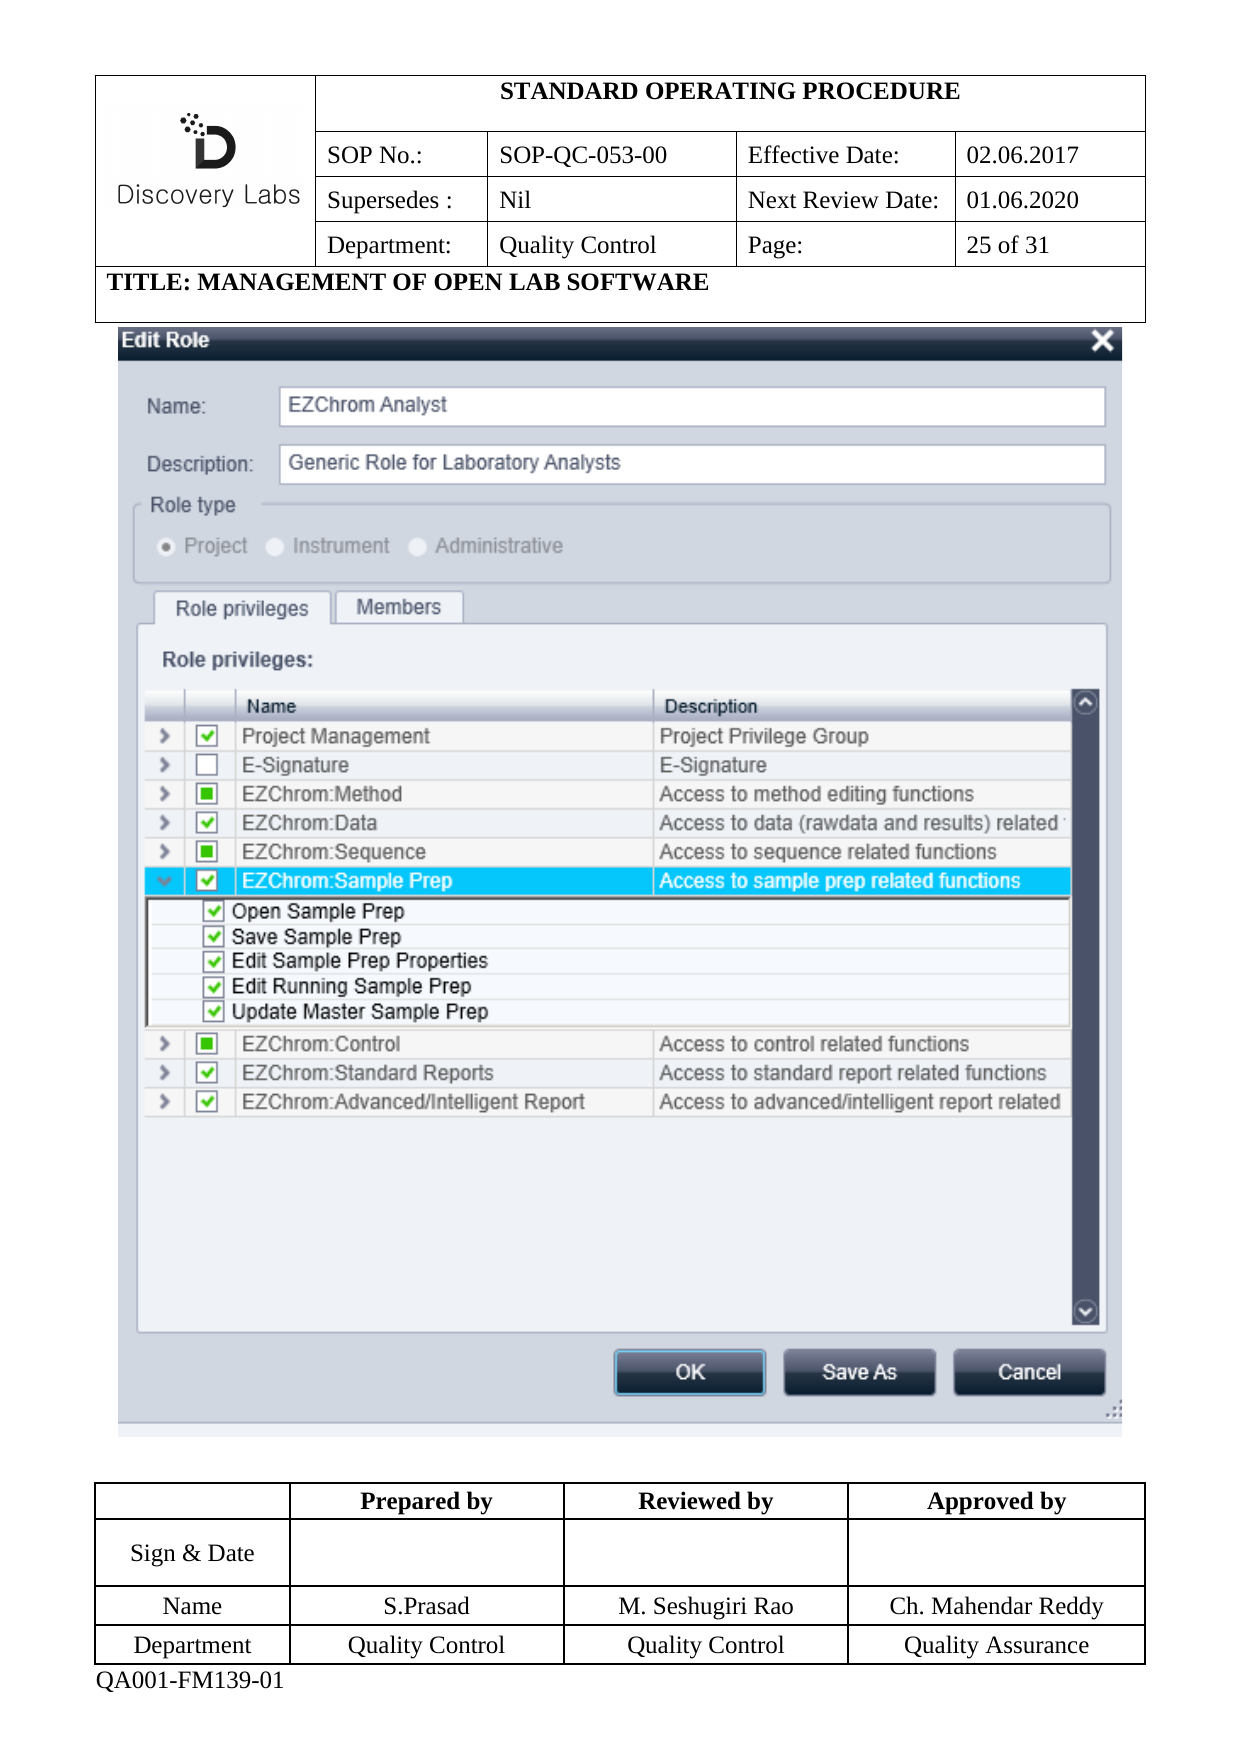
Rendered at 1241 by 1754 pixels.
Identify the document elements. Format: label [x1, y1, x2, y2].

picture [118, 327, 1123, 1437]
